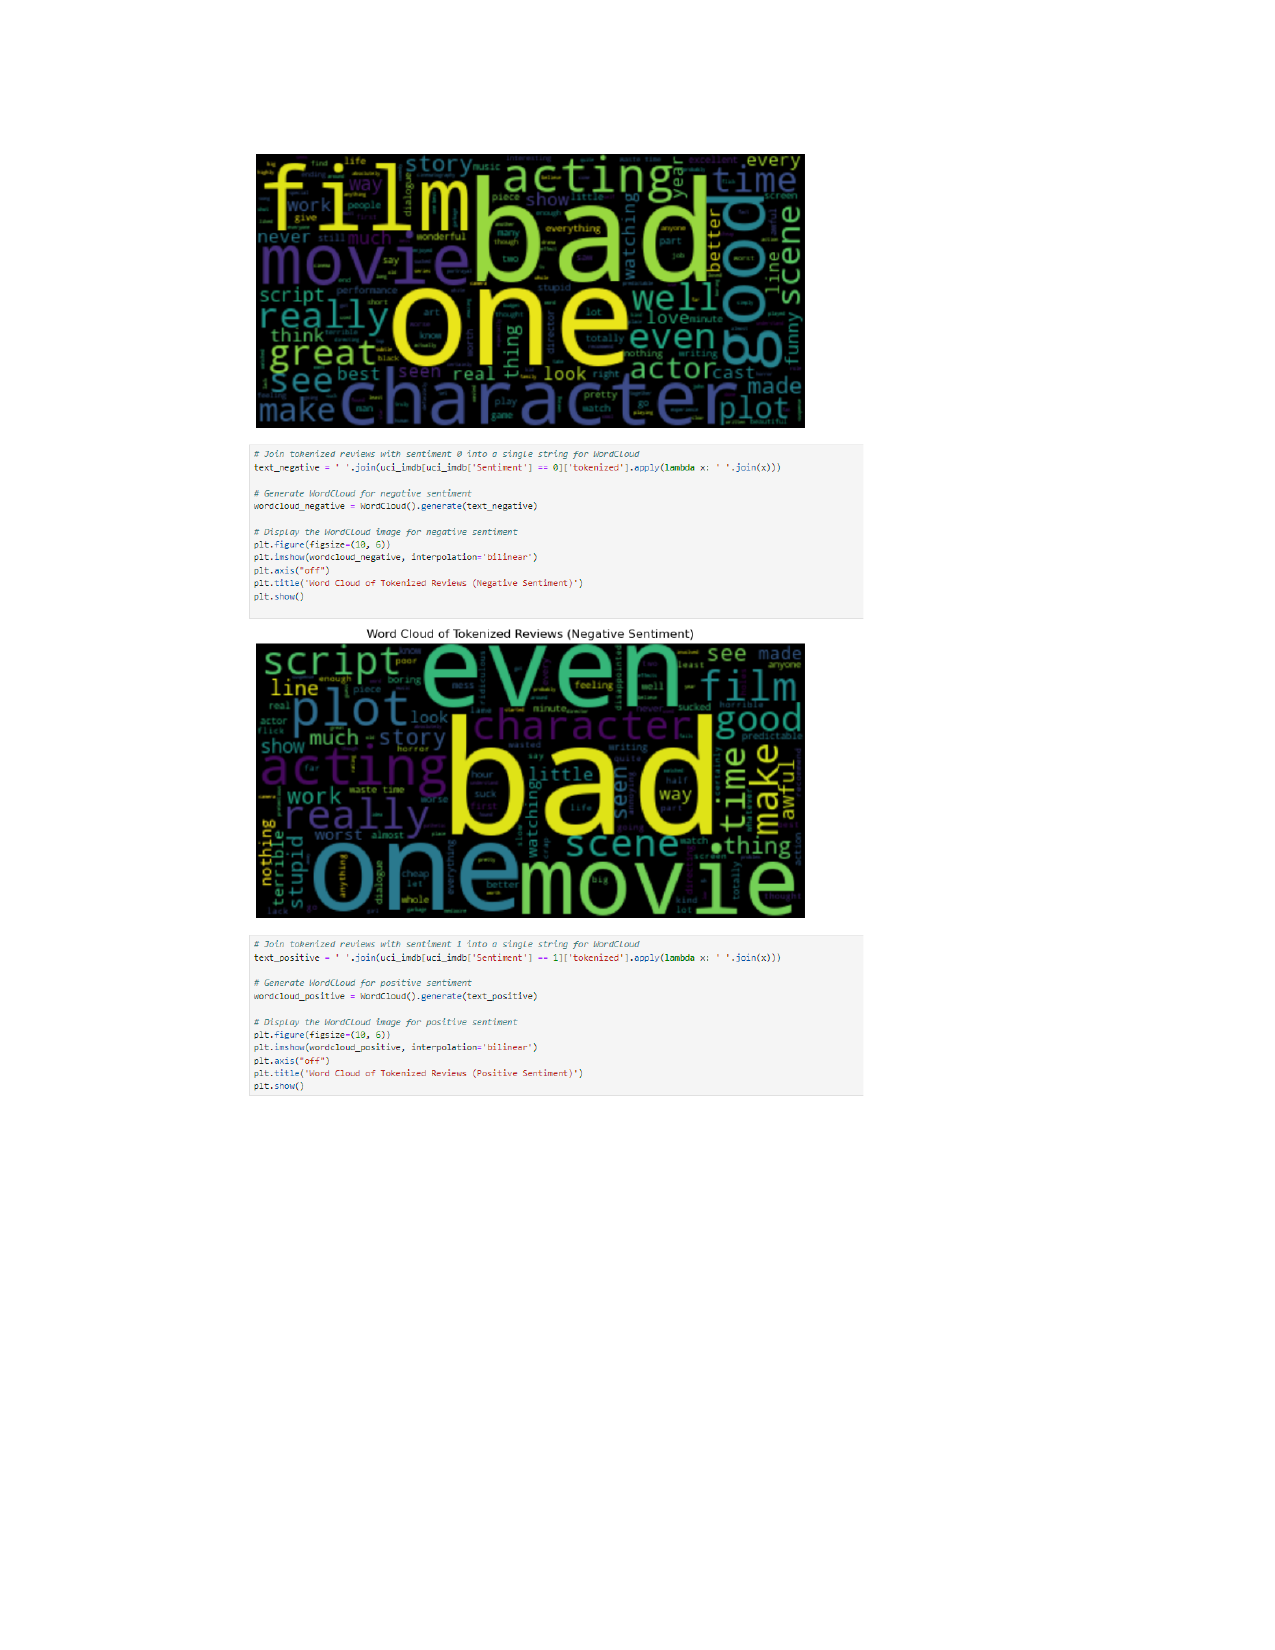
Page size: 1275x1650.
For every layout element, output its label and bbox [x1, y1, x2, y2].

picture [243, 150, 864, 1098]
